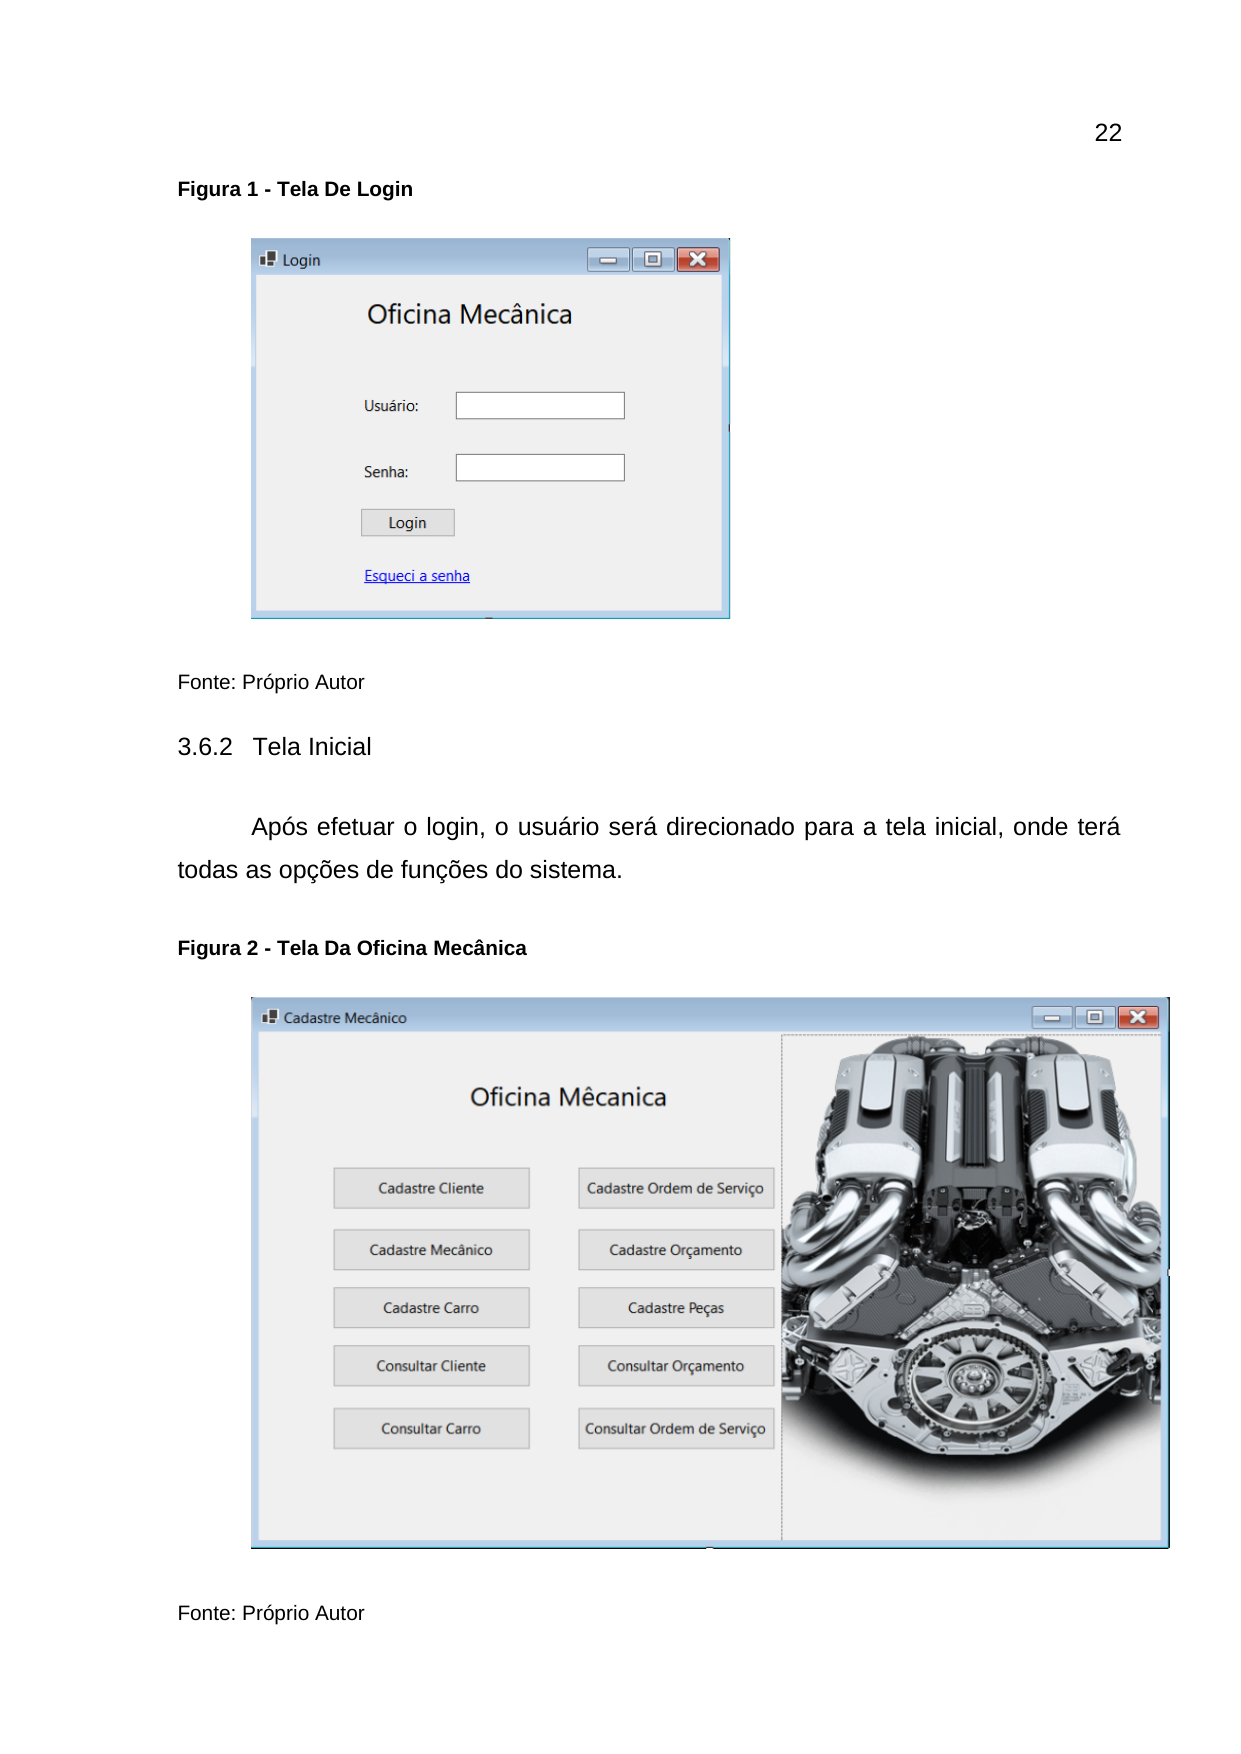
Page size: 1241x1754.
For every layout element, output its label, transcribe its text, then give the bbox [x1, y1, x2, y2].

text Após efetuar o login, o usuário será direcionado para a tela inicial, onde terá todas as opções de funções do sistema. [177, 812, 1122, 884]
text Fonte: Próprio Autor [177, 670, 1122, 694]
picture [251, 997, 1170, 1549]
text Figura 1 - Tela De Login [177, 177, 1122, 201]
subtitle Tela Inicial [177, 732, 1122, 760]
text Fonte: Próprio Autor [177, 1601, 1122, 1625]
text Figura 2 - Tela Da Oficina Mecânica [177, 936, 1122, 960]
picture [251, 238, 731, 619]
